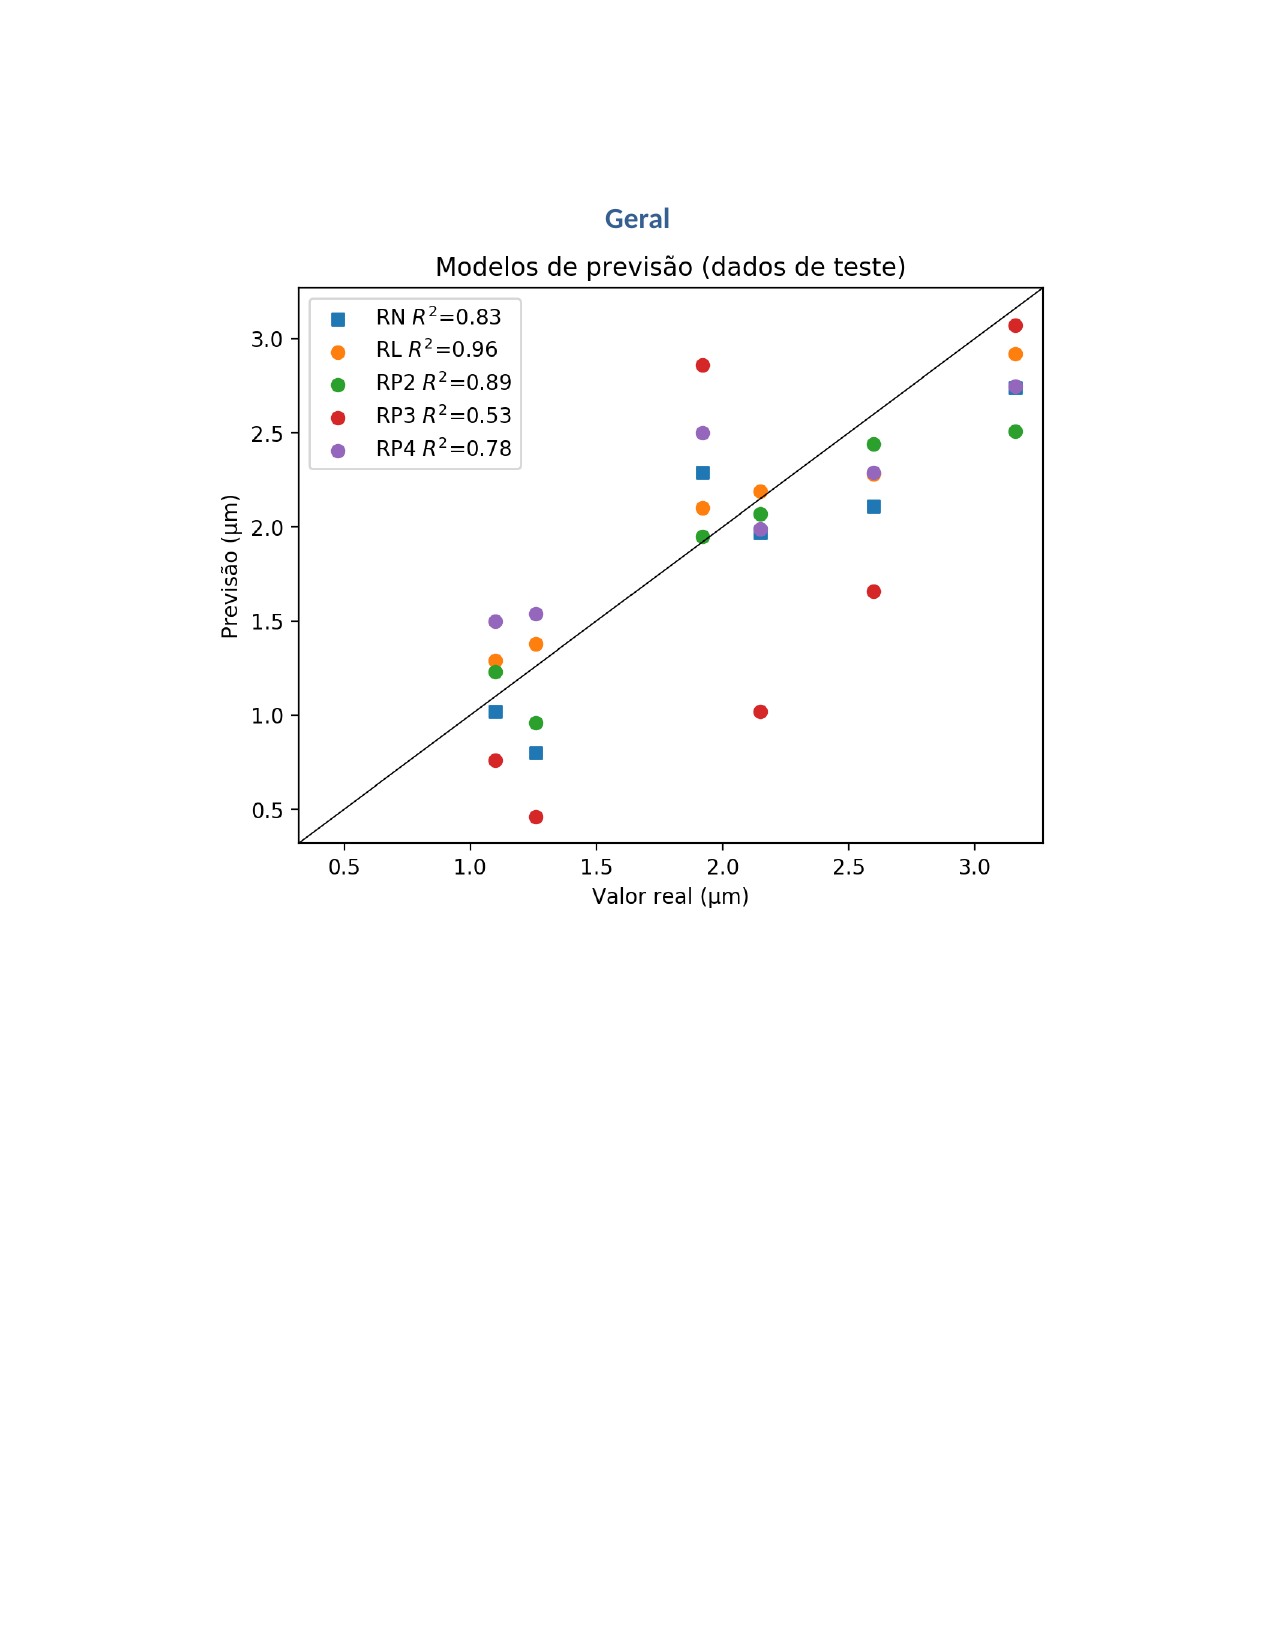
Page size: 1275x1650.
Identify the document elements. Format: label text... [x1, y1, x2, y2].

subtitle Geral [187, 200, 1087, 236]
picture [206, 241, 1057, 923]
